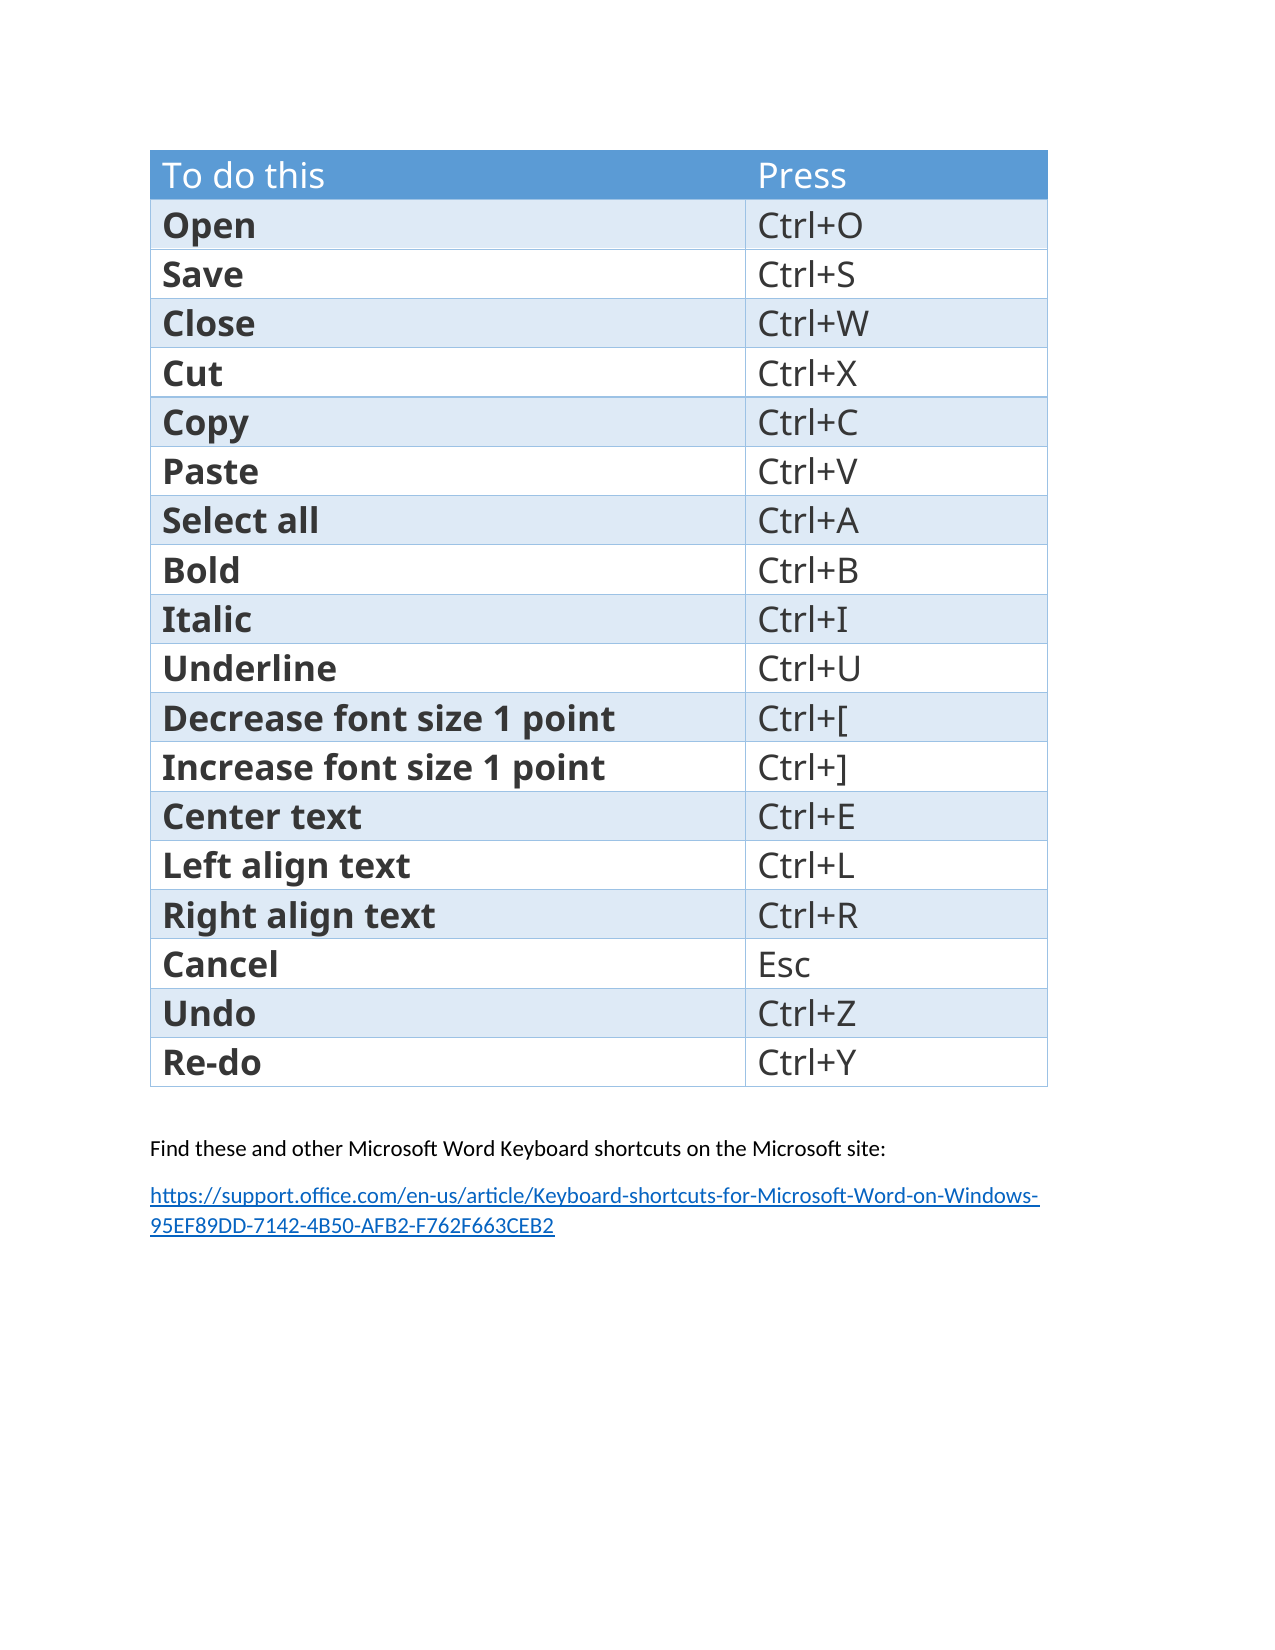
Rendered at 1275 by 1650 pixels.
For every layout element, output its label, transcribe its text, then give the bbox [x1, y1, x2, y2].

table_cell Ctrl+[ [746, 693, 1047, 741]
table_cell Esc [746, 939, 1047, 988]
table_cell Ctrl+O [746, 200, 1047, 248]
table_cell Ctrl+C [746, 398, 1047, 446]
table_cell Ctrl+R [746, 890, 1047, 938]
table_cell Ctrl+X [746, 348, 1047, 396]
table_cell Cut [151, 348, 745, 396]
table_cell Ctrl+A [746, 496, 1047, 544]
table_cell Ctrl+Y [746, 1038, 1047, 1086]
table_cell Left align text [151, 841, 745, 889]
text Find these and other Microsoft Word Keyboard shortcuts on the Microsoft site: [150, 1134, 1125, 1162]
table_cell Cancel [151, 939, 745, 988]
table_cell Increase font size 1 point [151, 742, 745, 791]
text https://support.office.com/en-us/article/Keyboard-shortcuts-for-Microsoft-Word-on-Windows-95EF89DD-7142-4B50-AFB2-F762F663CEB2 [150, 1181, 1125, 1239]
table_cell Open [151, 200, 745, 248]
table_cell Re-do [151, 1038, 745, 1086]
table_cell Ctrl+V [746, 447, 1047, 495]
table_cell Ctrl+E [746, 792, 1047, 840]
table_cell Paste [151, 447, 745, 495]
table_cell Copy [151, 398, 745, 446]
table_cell Bold [151, 545, 745, 593]
table_cell Ctrl+I [746, 595, 1047, 643]
table_cell Close [151, 299, 745, 347]
table_cell Ctrl+Z [746, 989, 1047, 1037]
table_cell Center text [151, 792, 745, 840]
table_cell Undo [151, 989, 745, 1037]
table_cell Italic [151, 595, 745, 643]
table_cell Save [151, 250, 745, 298]
table_cell Select all [151, 496, 745, 544]
table_cell Ctrl+W [746, 299, 1047, 347]
table_header Press [746, 151, 1047, 199]
table_cell Ctrl+S [746, 250, 1047, 298]
table_header To do this [151, 151, 745, 199]
table_cell Ctrl+] [746, 742, 1047, 791]
table_cell Ctrl+U [746, 644, 1047, 692]
table_cell Ctrl+L [746, 841, 1047, 889]
table_cell Ctrl+B [746, 545, 1047, 593]
table_cell Decrease font size 1 point [151, 693, 745, 741]
table_cell Underline [151, 644, 745, 692]
table_cell Right align text [151, 890, 745, 938]
